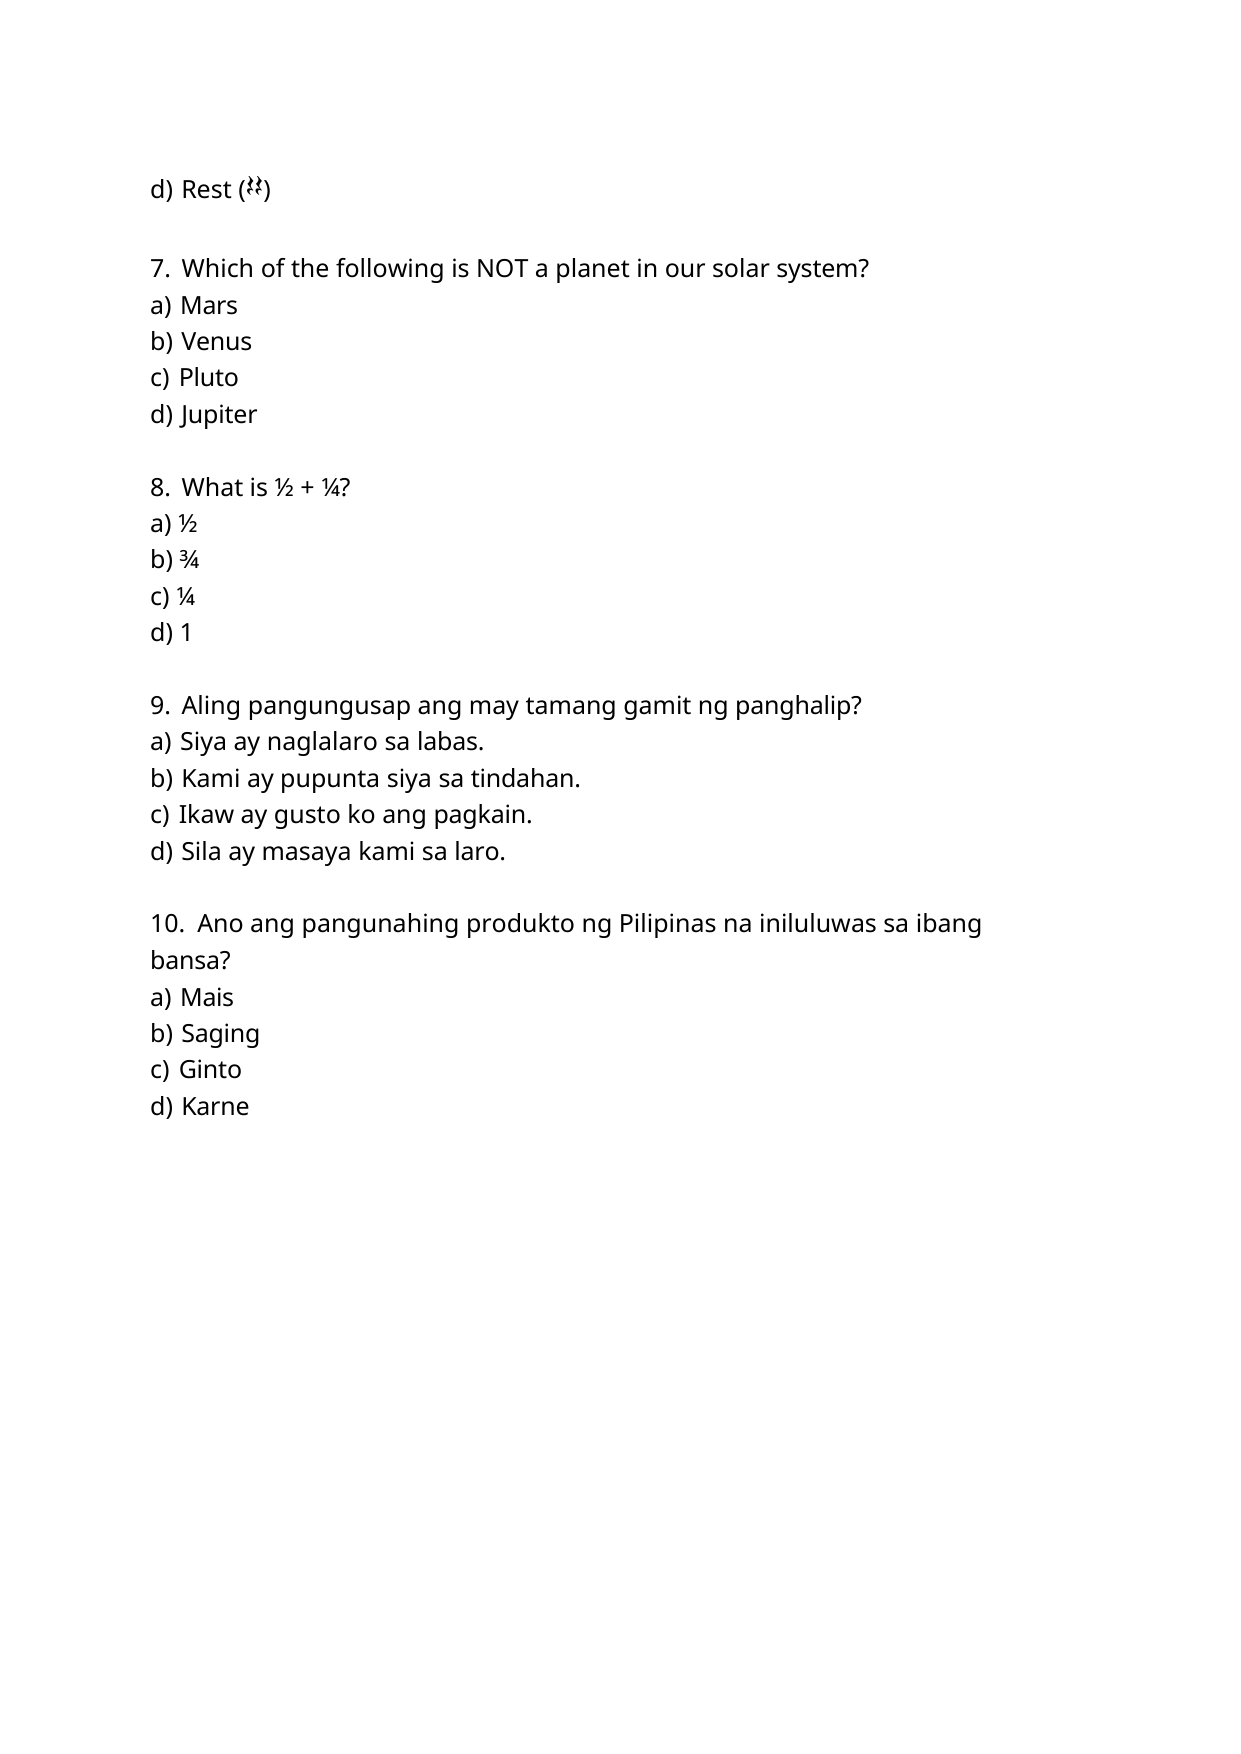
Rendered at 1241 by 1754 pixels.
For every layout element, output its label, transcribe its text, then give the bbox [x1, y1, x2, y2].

text a) ½ [150, 506, 1217, 540]
list Karne [150, 1089, 1217, 1123]
list Ginto [150, 1052, 1217, 1086]
list Ikaw ay gusto ko ang pagkain. [150, 797, 1217, 831]
list Venus [150, 324, 1217, 358]
list Mais [150, 979, 1217, 1014]
text c) ¼ [150, 578, 1217, 612]
list Aling pangungusap ang may tamang gamit ng panghalip? [150, 688, 1217, 722]
list Saging [150, 1016, 1217, 1050]
list Jupiter [150, 397, 1217, 431]
list Siya ay naglalaro sa labas. [150, 724, 1217, 758]
list Which of the following is NOT a planet in our solar system? [150, 251, 1217, 285]
text b) ¾ [150, 542, 1217, 576]
list Mars [150, 287, 1217, 322]
list Rest (𝄽𝄽) [150, 156, 1217, 209]
list What is ½ + ¼? [150, 469, 1217, 503]
text d) 1 [150, 615, 1217, 649]
list Sila ay masaya kami sa laro. [150, 833, 1217, 867]
list Pluto [150, 360, 1217, 394]
list Kami ay pupunta siya sa tindahan. [150, 761, 1217, 794]
list Ano ang pangunahing produkto ng Pilipinas na iniluluwas sa ibang bansa? [150, 906, 1024, 977]
